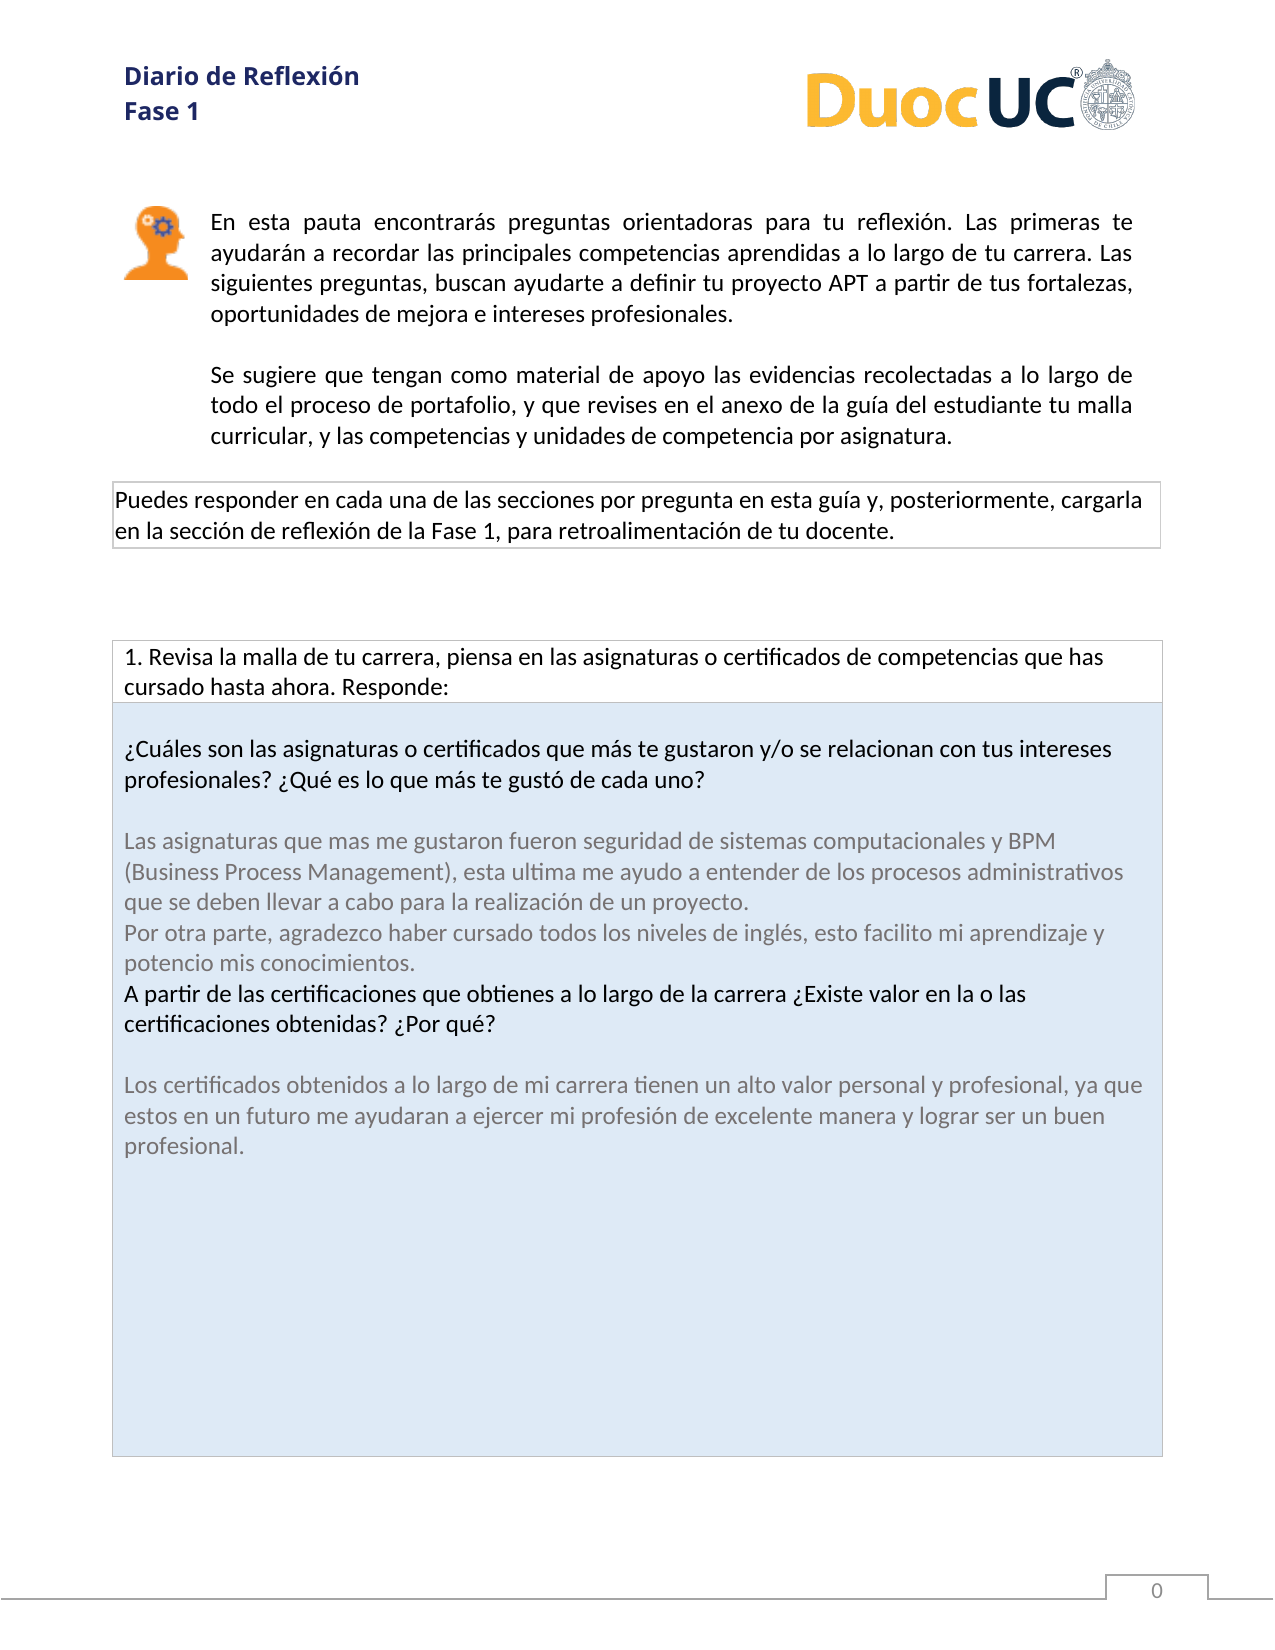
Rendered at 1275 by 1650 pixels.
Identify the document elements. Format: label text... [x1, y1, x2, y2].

table_header 1. Revisa la malla de tu carrera, piensa en las asignaturas o certificados de competencias que has cursado hasta ahora. Responde: [113, 641, 1162, 702]
table_header [112, 207, 199, 451]
picture [807, 59, 1135, 130]
table_cell ¿Cuáles son las asignaturas o certificados que más te gustaron y/o se relacionan con tus intereses profesionales? ¿Qué es lo que más te gustó de cada uno? Las asignaturas que mas me gustaron fueron seguridad de sistemas computacionales y BPM (Business Process Management), esta ultima me ayudo a entender de los procesos administrativos que se deben llevar a cabo para la realización de un proyecto. Por otra parte, agradezco haber cursado todos los niveles de inglés, esto facilito mi aprendizaje y potencio mis conocimientos. A partir de las certificaciones que obtienes a lo largo de la carrera ¿Existe valor en la o las certificaciones obtenidas? ¿Por qué? Los certificados obtenidos a lo largo de mi carrera tienen un alto valor personal y profesional, ya que estos en un futuro me ayudaran a ejercer mi profesión de excelente manera y lograr ser un buen profesional. [113, 703, 1162, 1456]
table_header En esta pauta encontrarás preguntas orientadoras para tu reflexión. Las primeras te ayudarán a recordar las principales competencias aprendidas a lo largo de tu carrera. Las siguientes preguntas, buscan ayudarte a definir tu proyecto APT a partir de tus fortalezas, oportunidades de mejora e intereses profesionales. Se sugiere que tengan como material de apoyo las evidencias recolectadas a lo largo de todo el proceso de portafolio, y que revises en el anexo de la guía del estudiante tu malla curricular, y las competencias y unidades de competencia por asignatura. [199, 207, 1146, 451]
table_header Puedes responder en cada una de las secciones por pregunta en esta guía y, posteriormente, cargarla en la sección de reflexión de la Fase 1, para retroalimentación de tu docente. [114, 483, 1160, 547]
